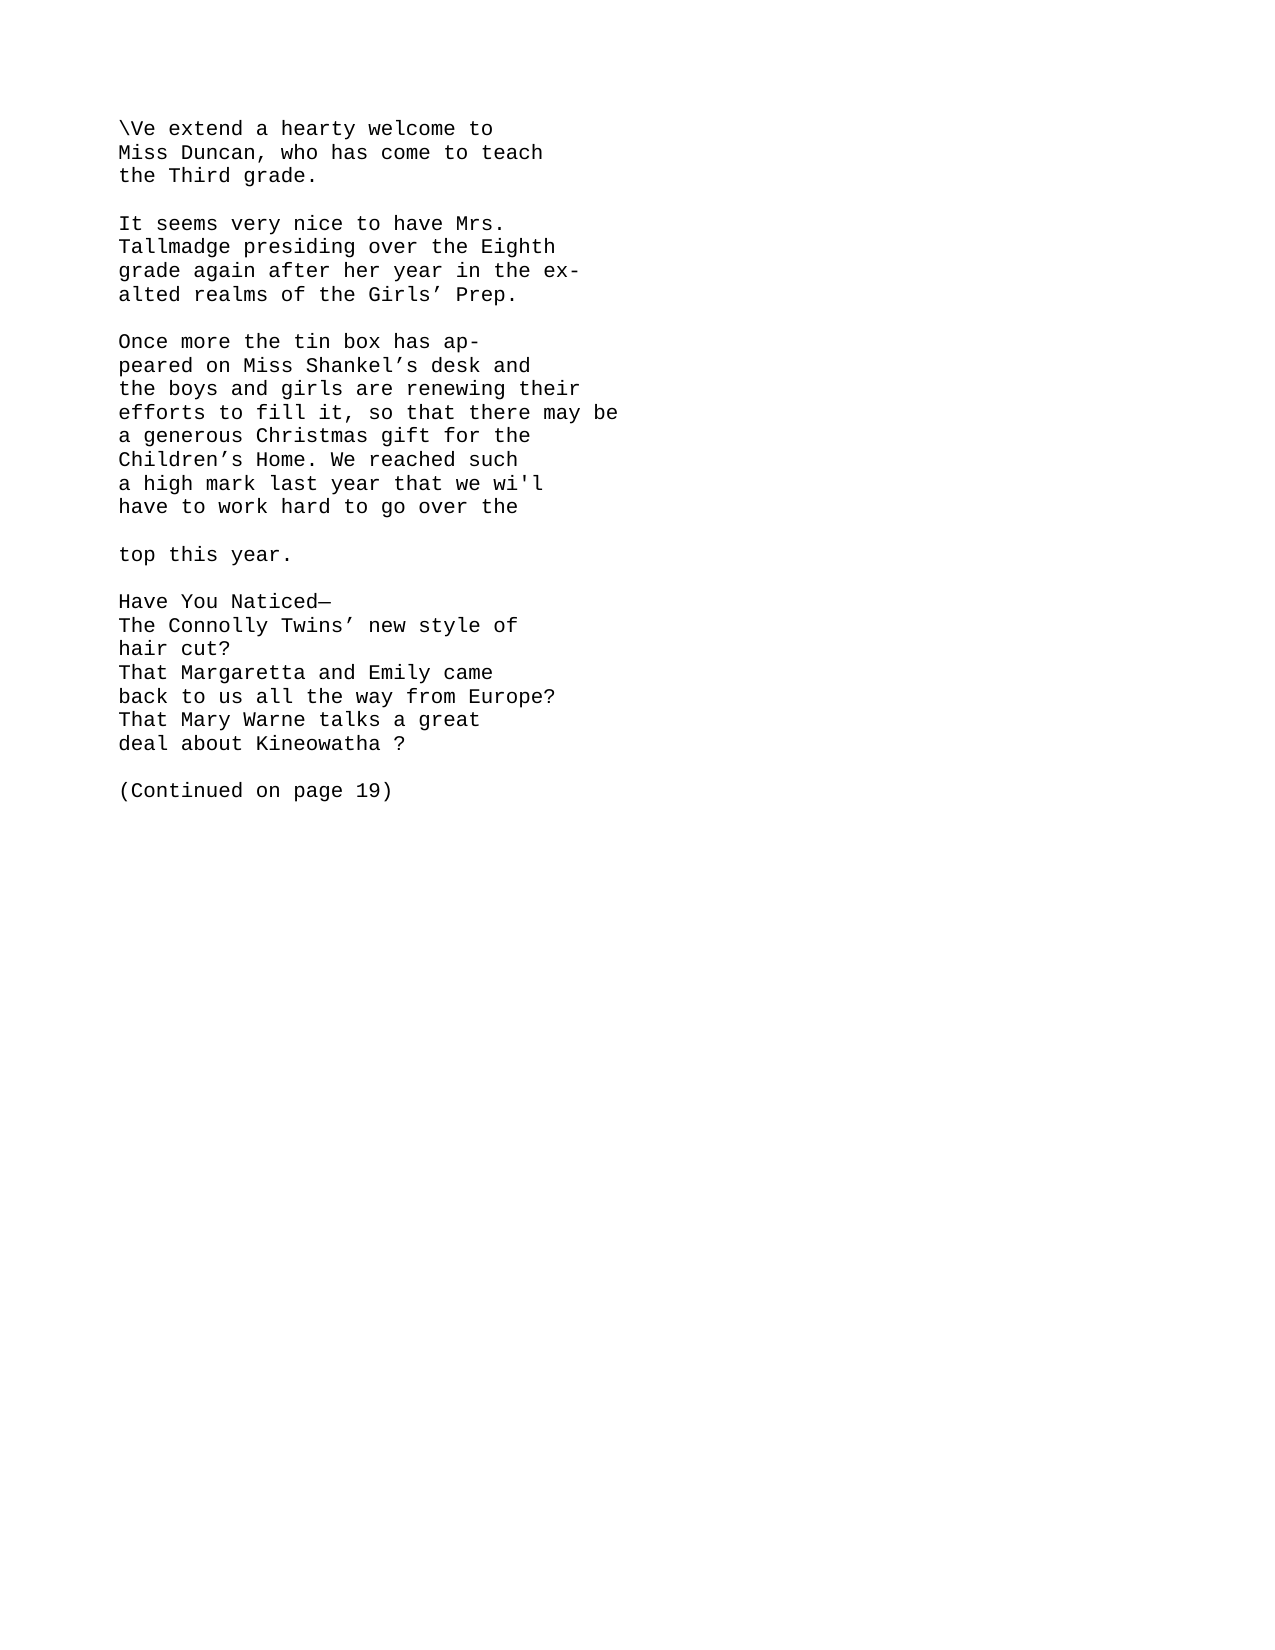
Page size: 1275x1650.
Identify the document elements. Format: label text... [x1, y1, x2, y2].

text The Connolly Twins’ new style of [118, 615, 1157, 638]
text top this year. [118, 544, 1157, 567]
text the Third grade. [118, 165, 1157, 189]
text (Continued on page 19) [118, 780, 1157, 804]
text peared on Miss Shankel’s desk and [118, 354, 1157, 378]
text the boys and girls are renewing their [118, 378, 1157, 402]
text Have You Naticed— [118, 591, 1157, 615]
text \Ve extend a hearty welcome to [118, 118, 1157, 142]
text have to work hard to go over the [118, 496, 1157, 520]
text deal about Kineowatha ? [118, 733, 1157, 757]
text a generous Christmas gift for the [118, 426, 1157, 449]
text Miss Duncan, who has come to teach [118, 142, 1157, 165]
text That Mary Warne talks a great [118, 709, 1157, 733]
text grade again after her year in the ex- [118, 260, 1157, 284]
text Once more the tin box has ap- [118, 331, 1157, 354]
text efforts to fill it, so that there may be [118, 402, 1157, 426]
text a high mark last year that we wi'l [118, 473, 1157, 496]
text It seems very nice to have Mrs. [118, 213, 1157, 236]
text Tallmadge presiding over the Eighth [118, 236, 1157, 260]
text That Margaretta and Emily came [118, 662, 1157, 686]
text Children’s Home. We reached such [118, 449, 1157, 473]
text hair cut? [118, 638, 1157, 662]
text back to us all the way from Europe? [118, 686, 1157, 709]
text alted realms of the Girls’ Prep. [118, 284, 1157, 307]
